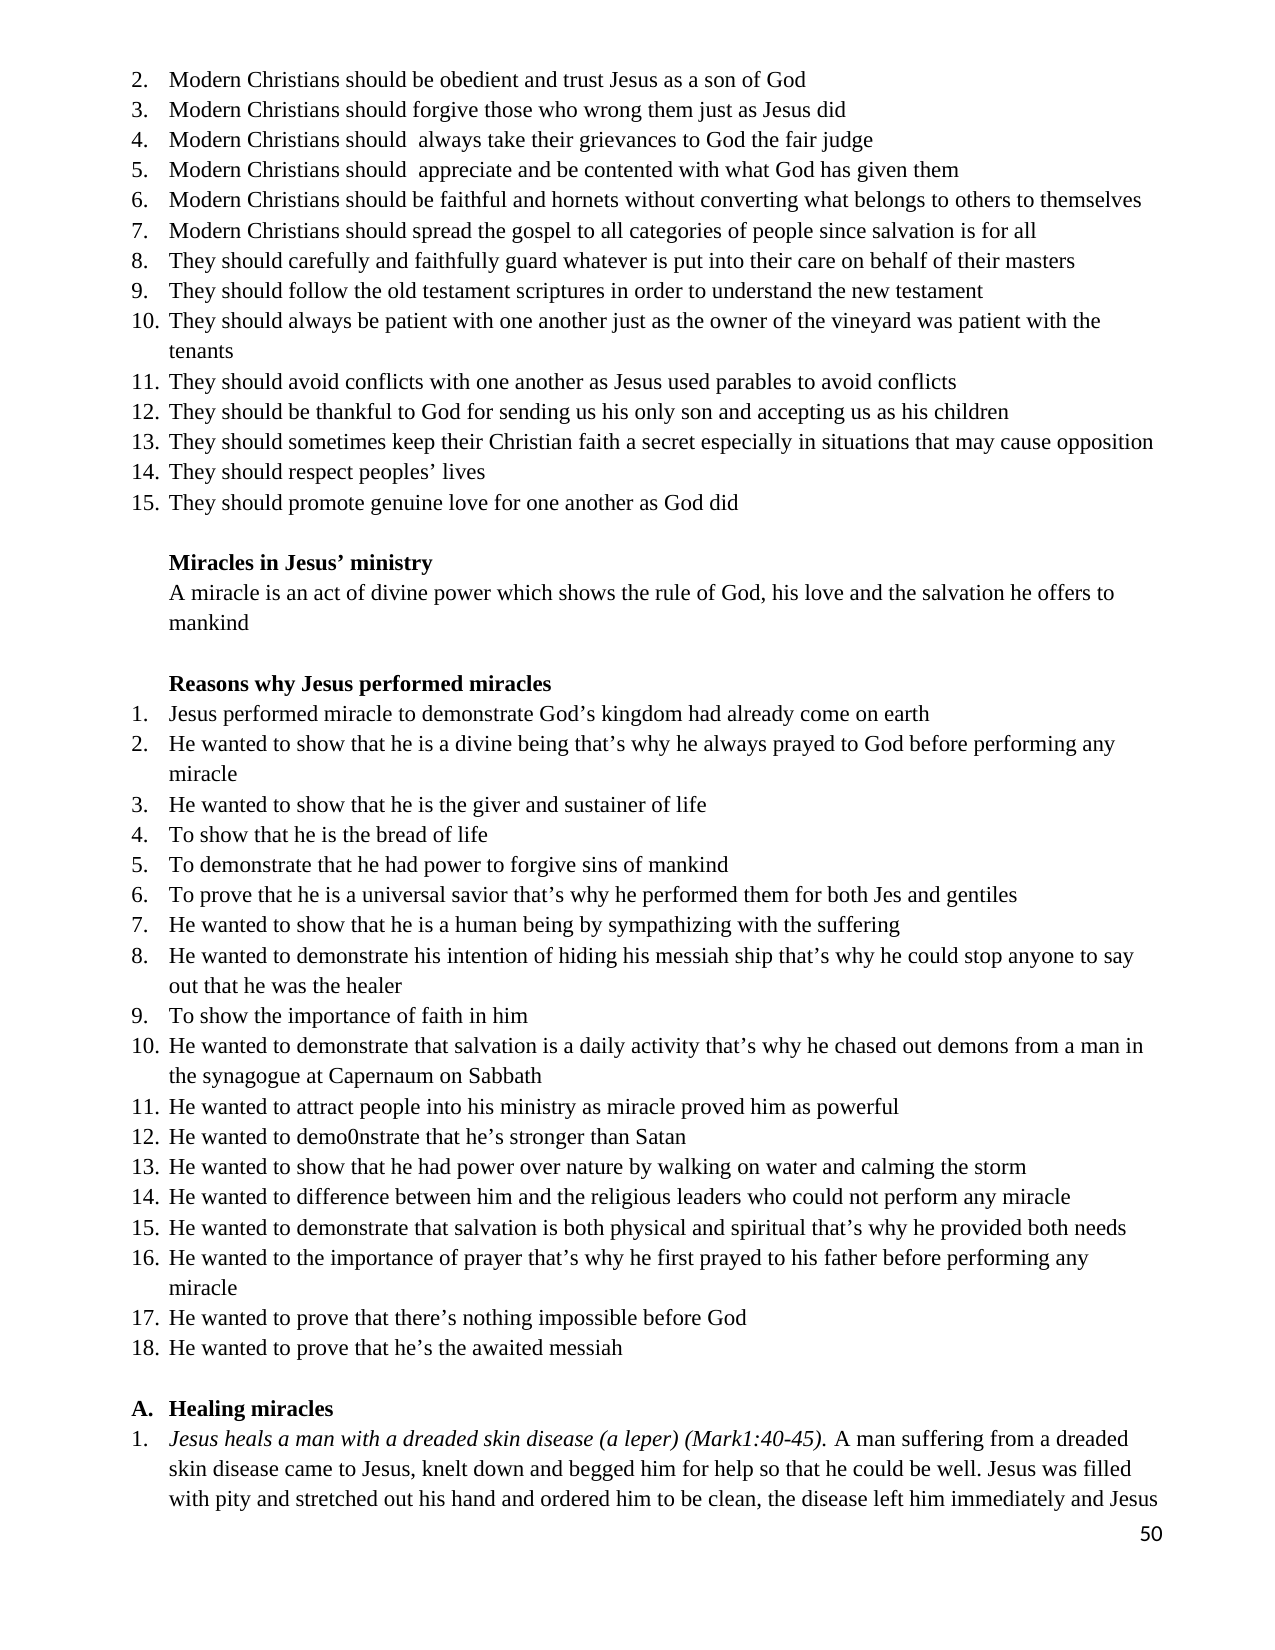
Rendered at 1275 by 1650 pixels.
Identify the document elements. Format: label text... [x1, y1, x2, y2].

list To demonstrate that he had power to forgive sins of mankind [131, 851, 1162, 877]
list They should respect peoples’ lives [131, 458, 1162, 485]
list Modern Christians should always take their grievances to God the fair judge [131, 126, 1162, 152]
list He wanted to show that he is a human being by sympathizing with the suffering [131, 911, 1162, 938]
list They should always be patient with one another just as the owner of the vineyard was patient with the tenants [131, 307, 1162, 364]
list He wanted to show that he is a divine being that’s why he always prayed to God before performing any miracle [131, 730, 1162, 787]
list A miracle is an act of divine power which shows the rule of God, his love and the salvation he offers to mankind [169, 579, 1162, 636]
list He wanted to show that he had power over nature by walking on water and calming the storm [131, 1153, 1162, 1179]
list They should carefully and faithfully guard whatever is put into their care on behalf of their masters [131, 247, 1162, 273]
list He wanted to difference between him and the religious leaders who could not perform any miracle [131, 1183, 1162, 1210]
list To show the importance of faith in him [131, 1002, 1162, 1028]
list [131, 1425, 1162, 1512]
list He wanted to attract people into his ministry as miracle proved him as powerful [131, 1093, 1162, 1119]
list Jesus performed miracle to demonstrate God’s kingdom had already come on earth [131, 700, 1162, 726]
list He wanted to prove that there’s nothing impossible before God [131, 1304, 1162, 1331]
list He wanted to the importance of prayer that’s why he first prayed to his father before performing any miracle [131, 1244, 1162, 1300]
list Miracles in Jesus’ ministry [169, 549, 1162, 575]
list Modern Christians should appreciate and be contented with what God has given them [131, 156, 1162, 183]
list Modern Christians should spread the gospel to all categories of people since salvation is for all [131, 217, 1162, 243]
list He wanted to demo0nstrate that he’s stronger than Satan [131, 1123, 1162, 1149]
list Modern Christians should be faithful and hornets without converting what belongs to others to themselves [131, 186, 1162, 213]
list They should sometimes keep their Christian faith a secret especially in situations that may cause opposition [131, 428, 1162, 454]
list They should follow the old testament scriptures in order to understand the new testament [131, 277, 1162, 303]
list To prove that he is a universal savior that’s why he performed them for both Jes and gentiles [131, 881, 1162, 908]
list They should be thankful to God for sending us his only son and accepting us as his children [131, 398, 1162, 424]
list To show that he is the bread of life [131, 821, 1162, 847]
list He wanted to demonstrate his intention of hiding his messiah ship that’s why he could stop anyone to say out that he was the healer [131, 942, 1162, 998]
list He wanted to prove that he’s the awaited messiah [131, 1334, 1162, 1361]
list He wanted to demonstrate that salvation is a daily activity that’s why he chased out demons from a man in the synagogue at Capernaum on Sabbath [131, 1032, 1162, 1089]
list They should avoid conflicts with one another as Jesus used parables to avoid conflicts [131, 368, 1162, 394]
list Reasons why Jesus performed miracles [169, 670, 1162, 696]
list He wanted to demonstrate that salvation is both physical and spiritual that’s why he provided both needs [131, 1213, 1162, 1240]
list Modern Christians should forgive those who wrong them just as Jesus did [131, 96, 1162, 122]
list Healing miracles [131, 1395, 1162, 1421]
list Modern Christians should be obedient and trust Jesus as a son of God [131, 66, 1162, 92]
list They should promote genuine love for one another as God did [131, 488, 1162, 515]
list He wanted to show that he is the giver and sustainer of life [131, 791, 1162, 817]
